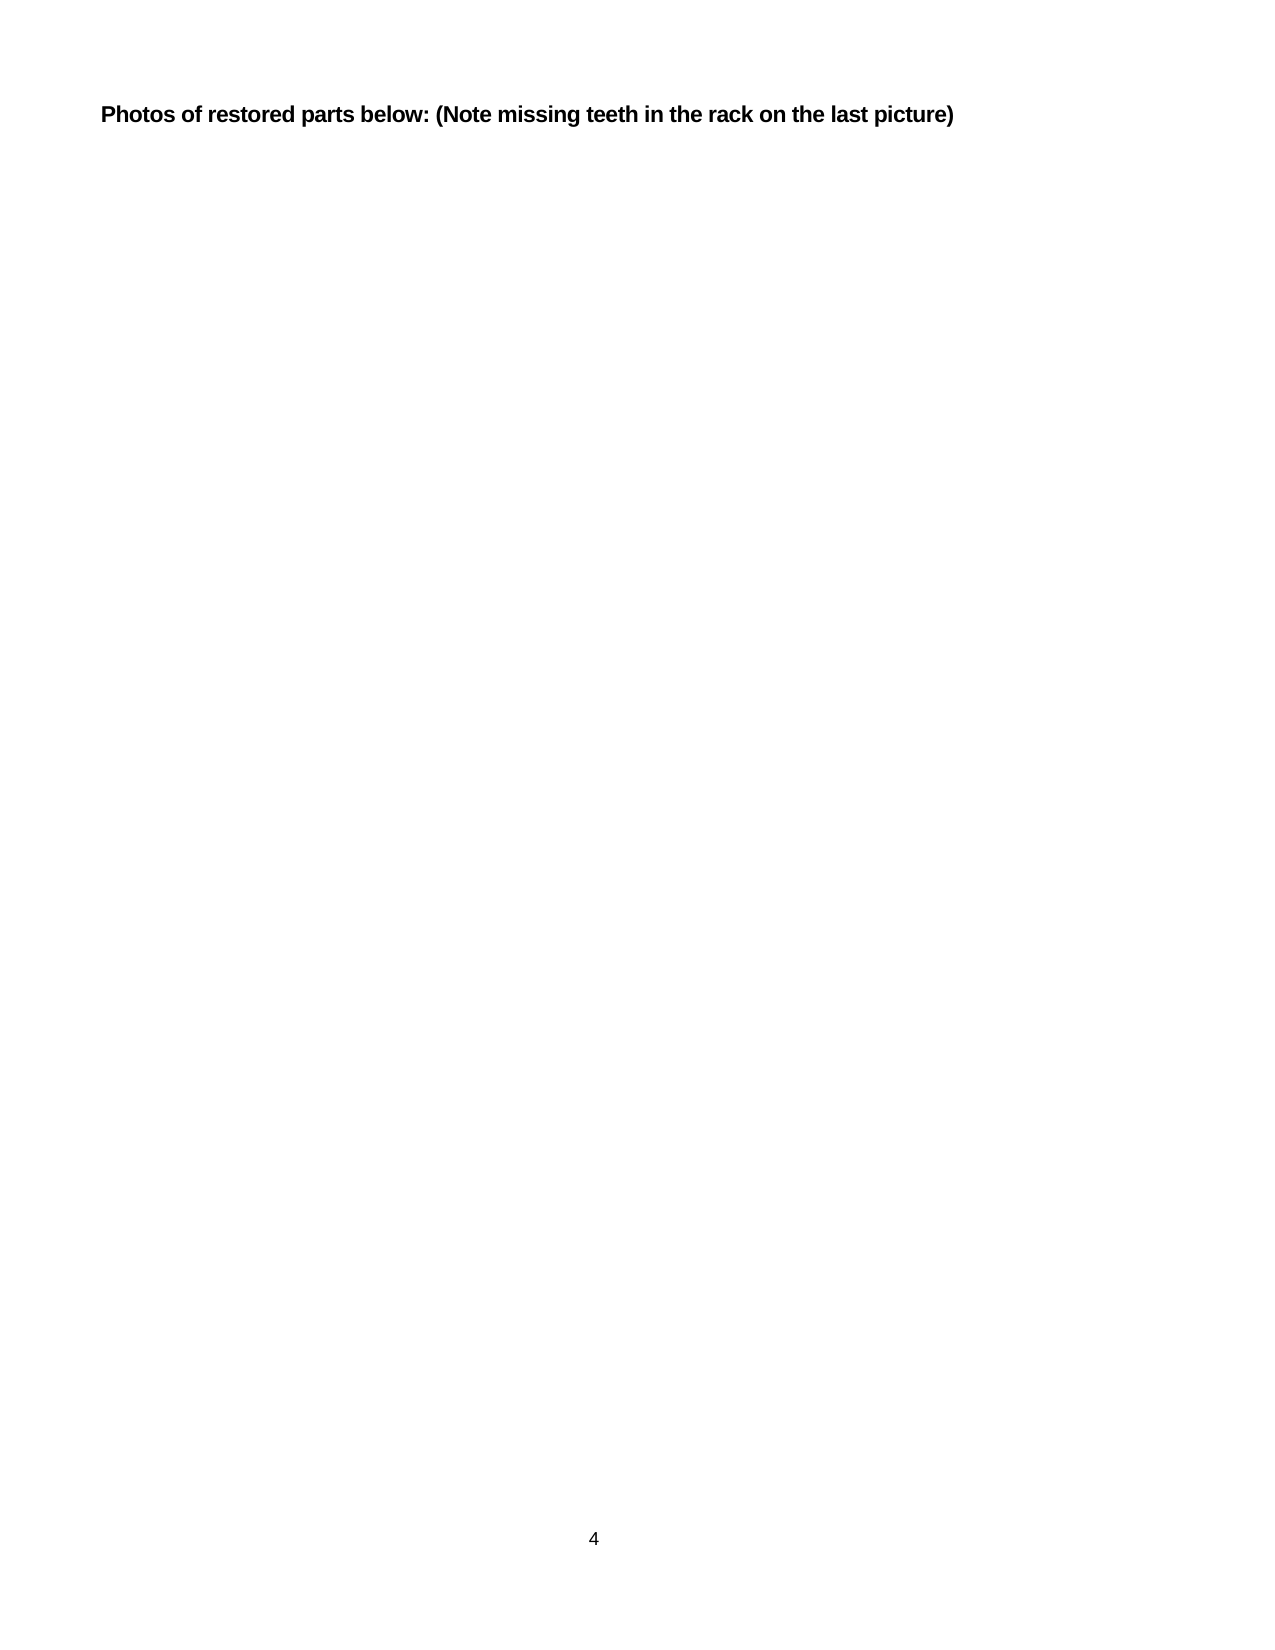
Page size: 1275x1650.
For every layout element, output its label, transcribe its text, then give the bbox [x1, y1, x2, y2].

text Photos of restored parts below: (Note missing teeth in the rack on the last picture) [101, 101, 1087, 127]
